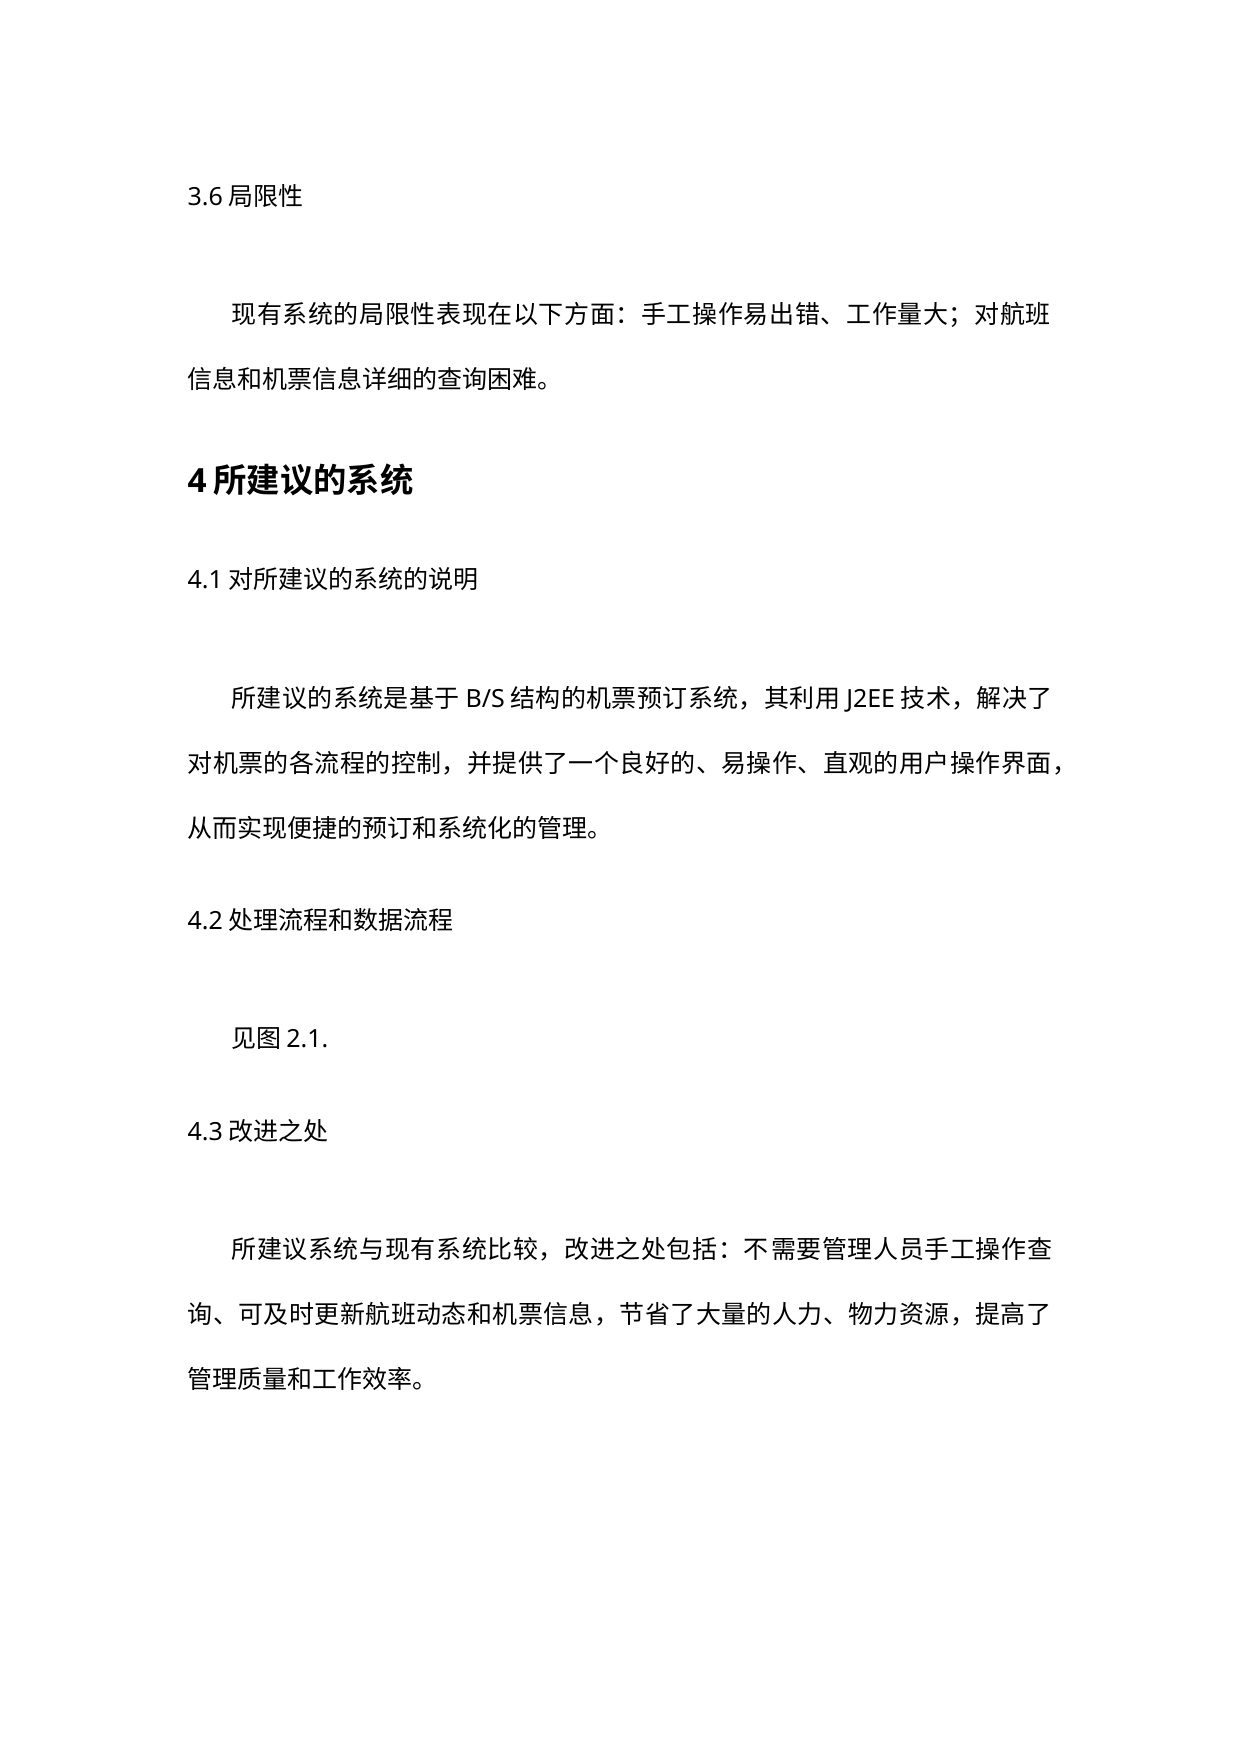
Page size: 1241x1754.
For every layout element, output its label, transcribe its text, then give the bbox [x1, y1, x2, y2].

text 现有系统的局限性表现在以下方面：手工操作易出错、工作量大；对航班信息和机票信息详细的查询困难。 [187, 281, 1053, 411]
text 3.6局限性 [187, 162, 1053, 227]
text 4.2处理流程和数据流程 [187, 886, 1053, 951]
text 所建议的系统是基于B/S结构的机票预订系统，其利用J2EE技术，解决了对机票的各流程的控制，并提供了一个良好的、易操作、直观的用户操作界面，从而实现便捷的预订和系统化的管理。 [187, 664, 1053, 859]
text 4所建议的系统 [187, 446, 1053, 511]
text 见图2.1. [187, 1004, 1053, 1069]
text 4.3改进之处 [187, 1097, 1053, 1162]
text 所建议系统与现有系统比较，改进之处包括：不需要管理人员手工操作查询、可及时更新航班动态和机票信息，节省了大量的人力、物力资源，提高了管理质量和工作效率。 [187, 1215, 1053, 1410]
text 4.1对所建议的系统的说明 [187, 545, 1053, 610]
